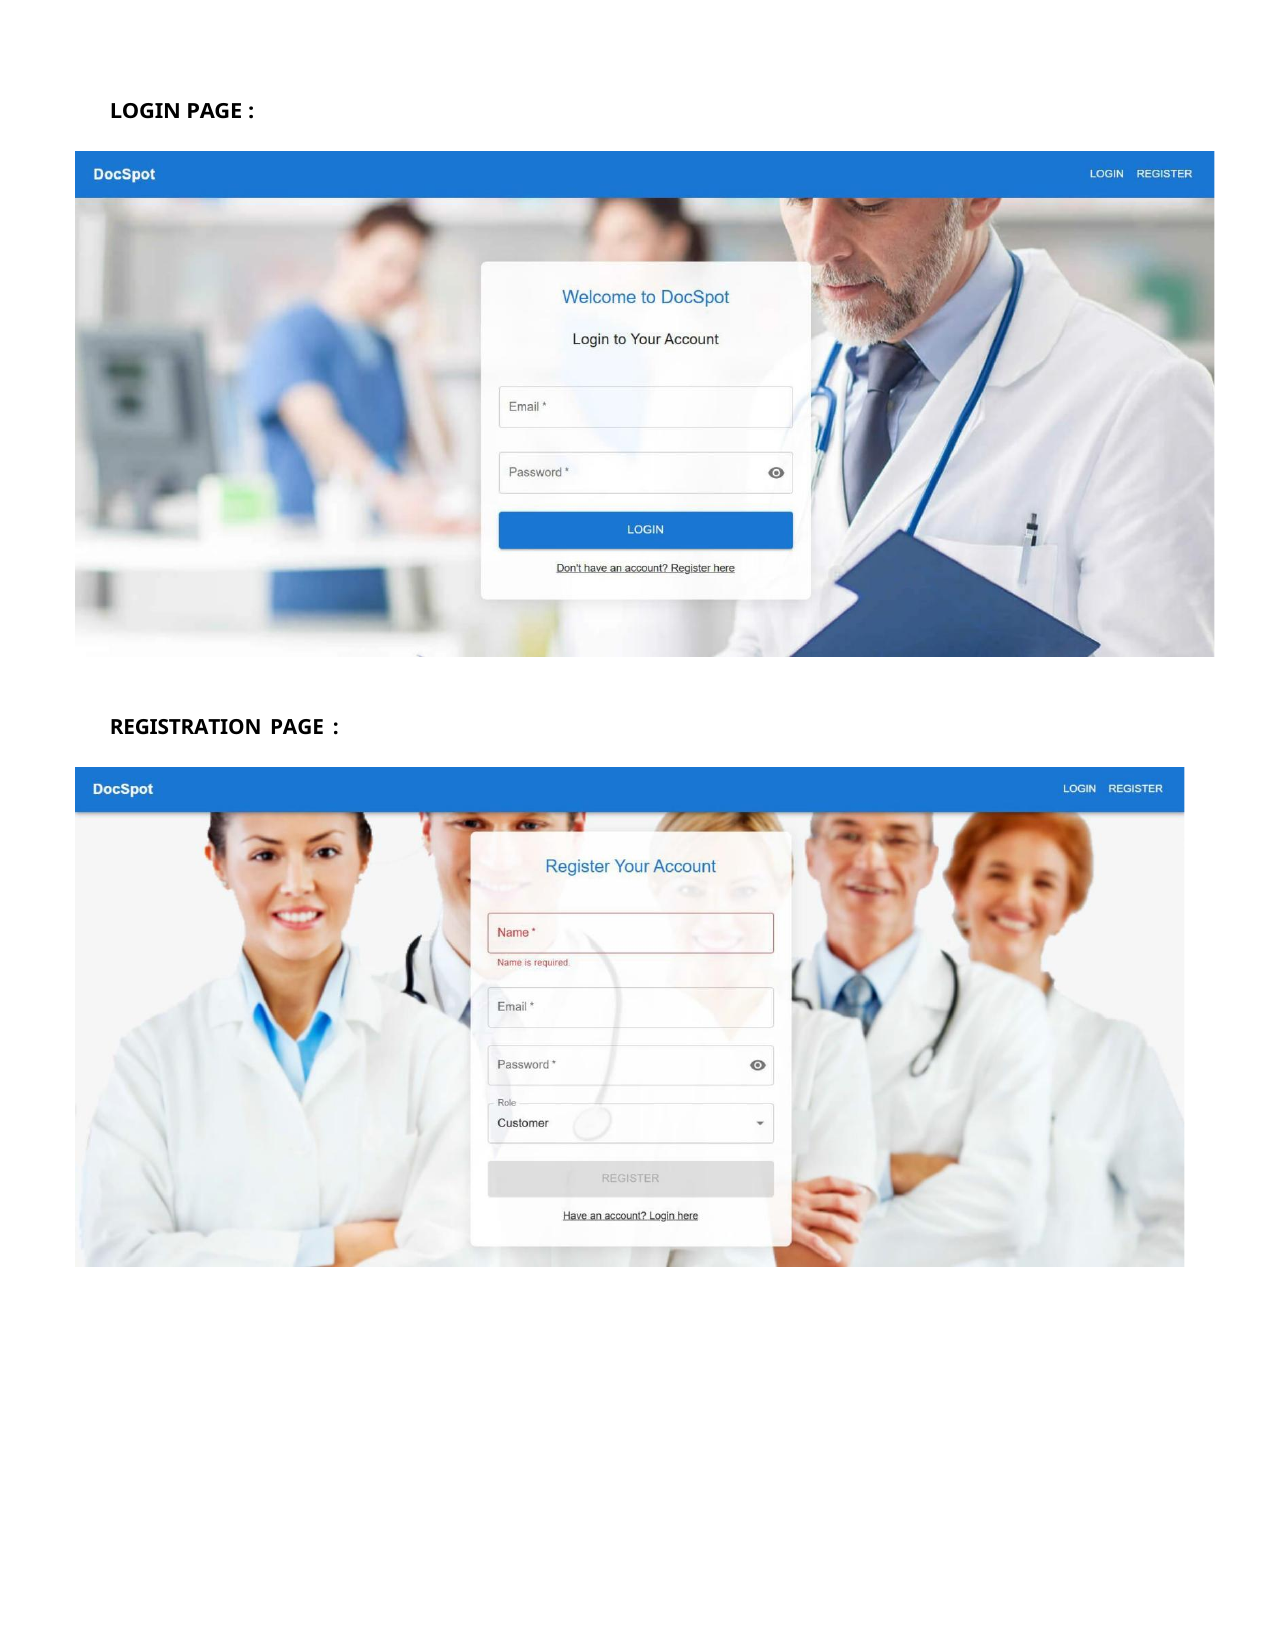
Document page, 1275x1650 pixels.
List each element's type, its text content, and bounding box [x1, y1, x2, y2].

text REGISTRATION PAGE : [109, 712, 1210, 741]
picture [75, 151, 1215, 657]
text LOGIN PAGE : [109, 96, 1210, 124]
picture [75, 767, 1185, 1267]
